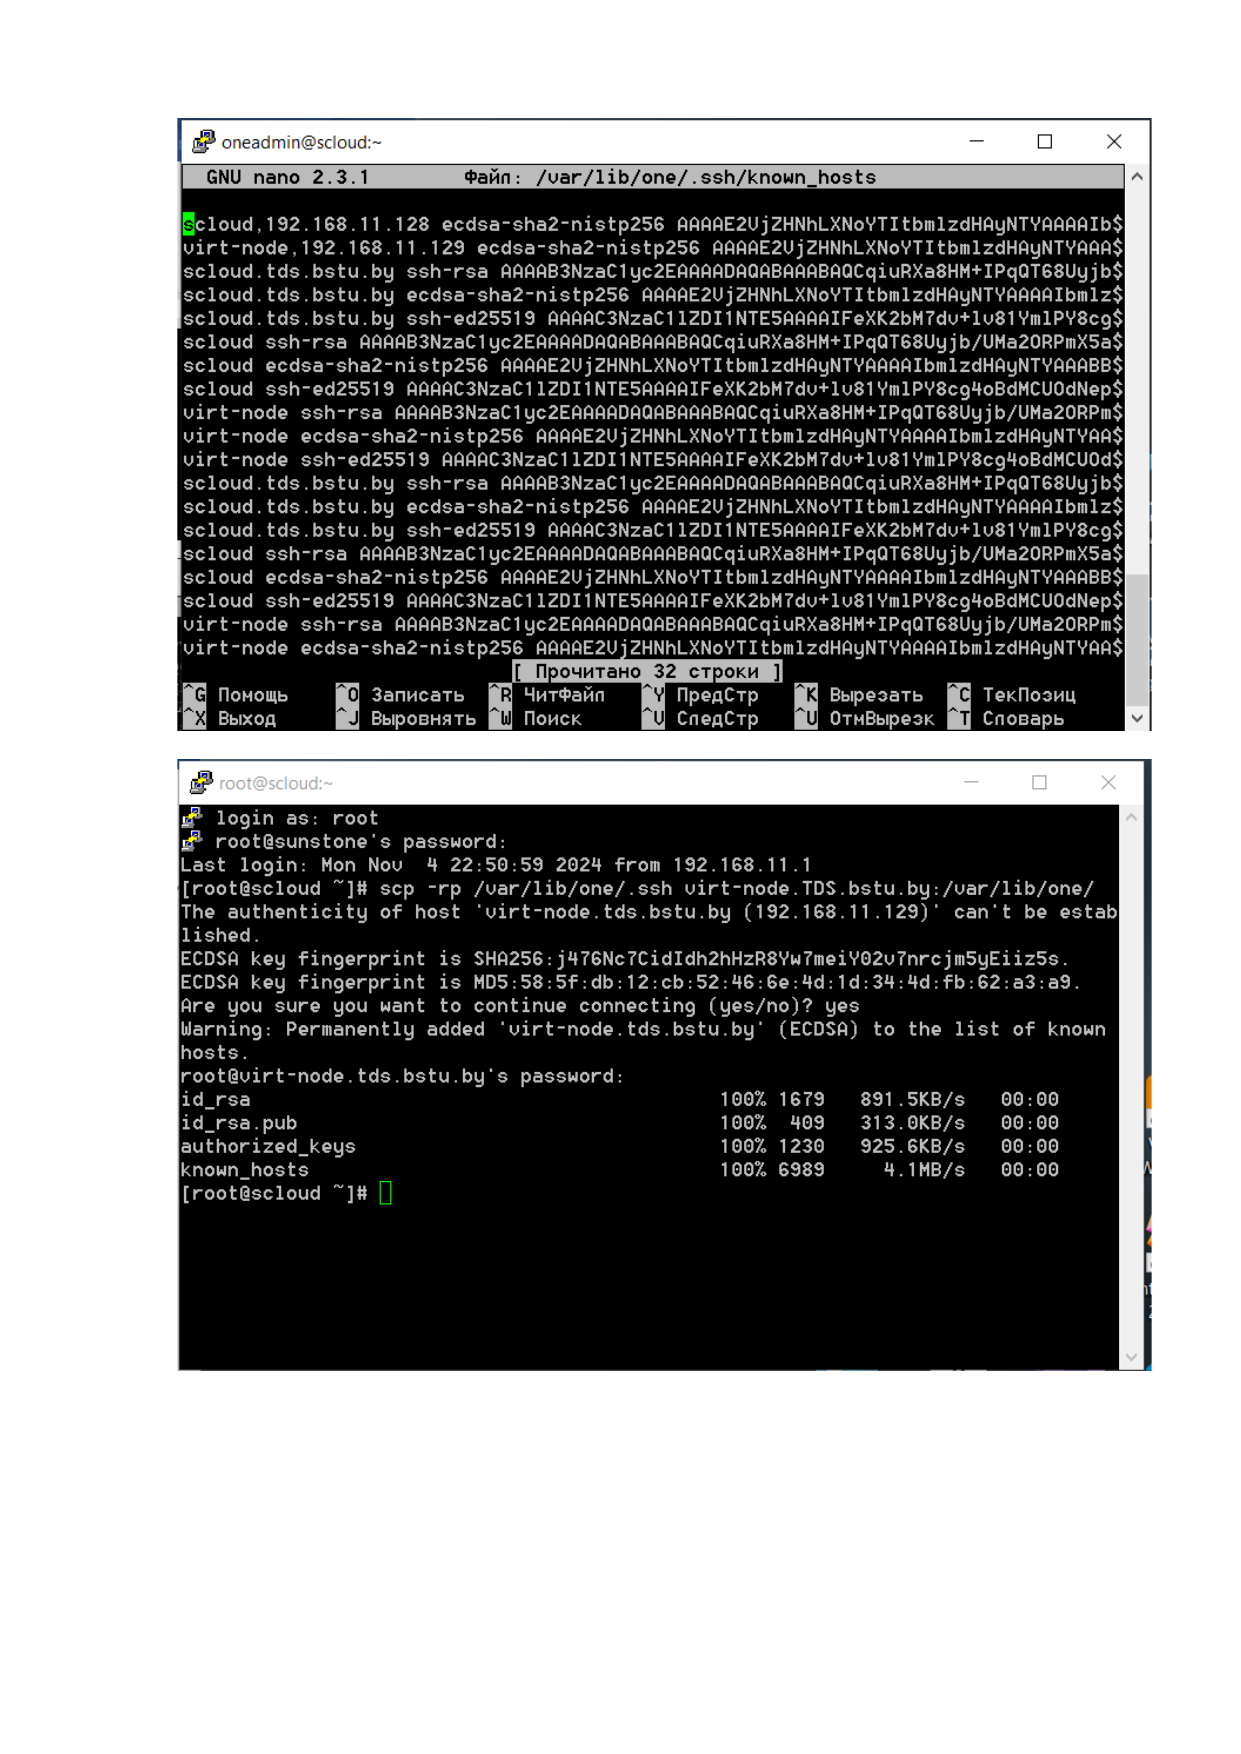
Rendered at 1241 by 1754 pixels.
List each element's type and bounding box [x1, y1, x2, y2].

picture [177, 759, 1152, 1371]
picture [177, 118, 1152, 731]
